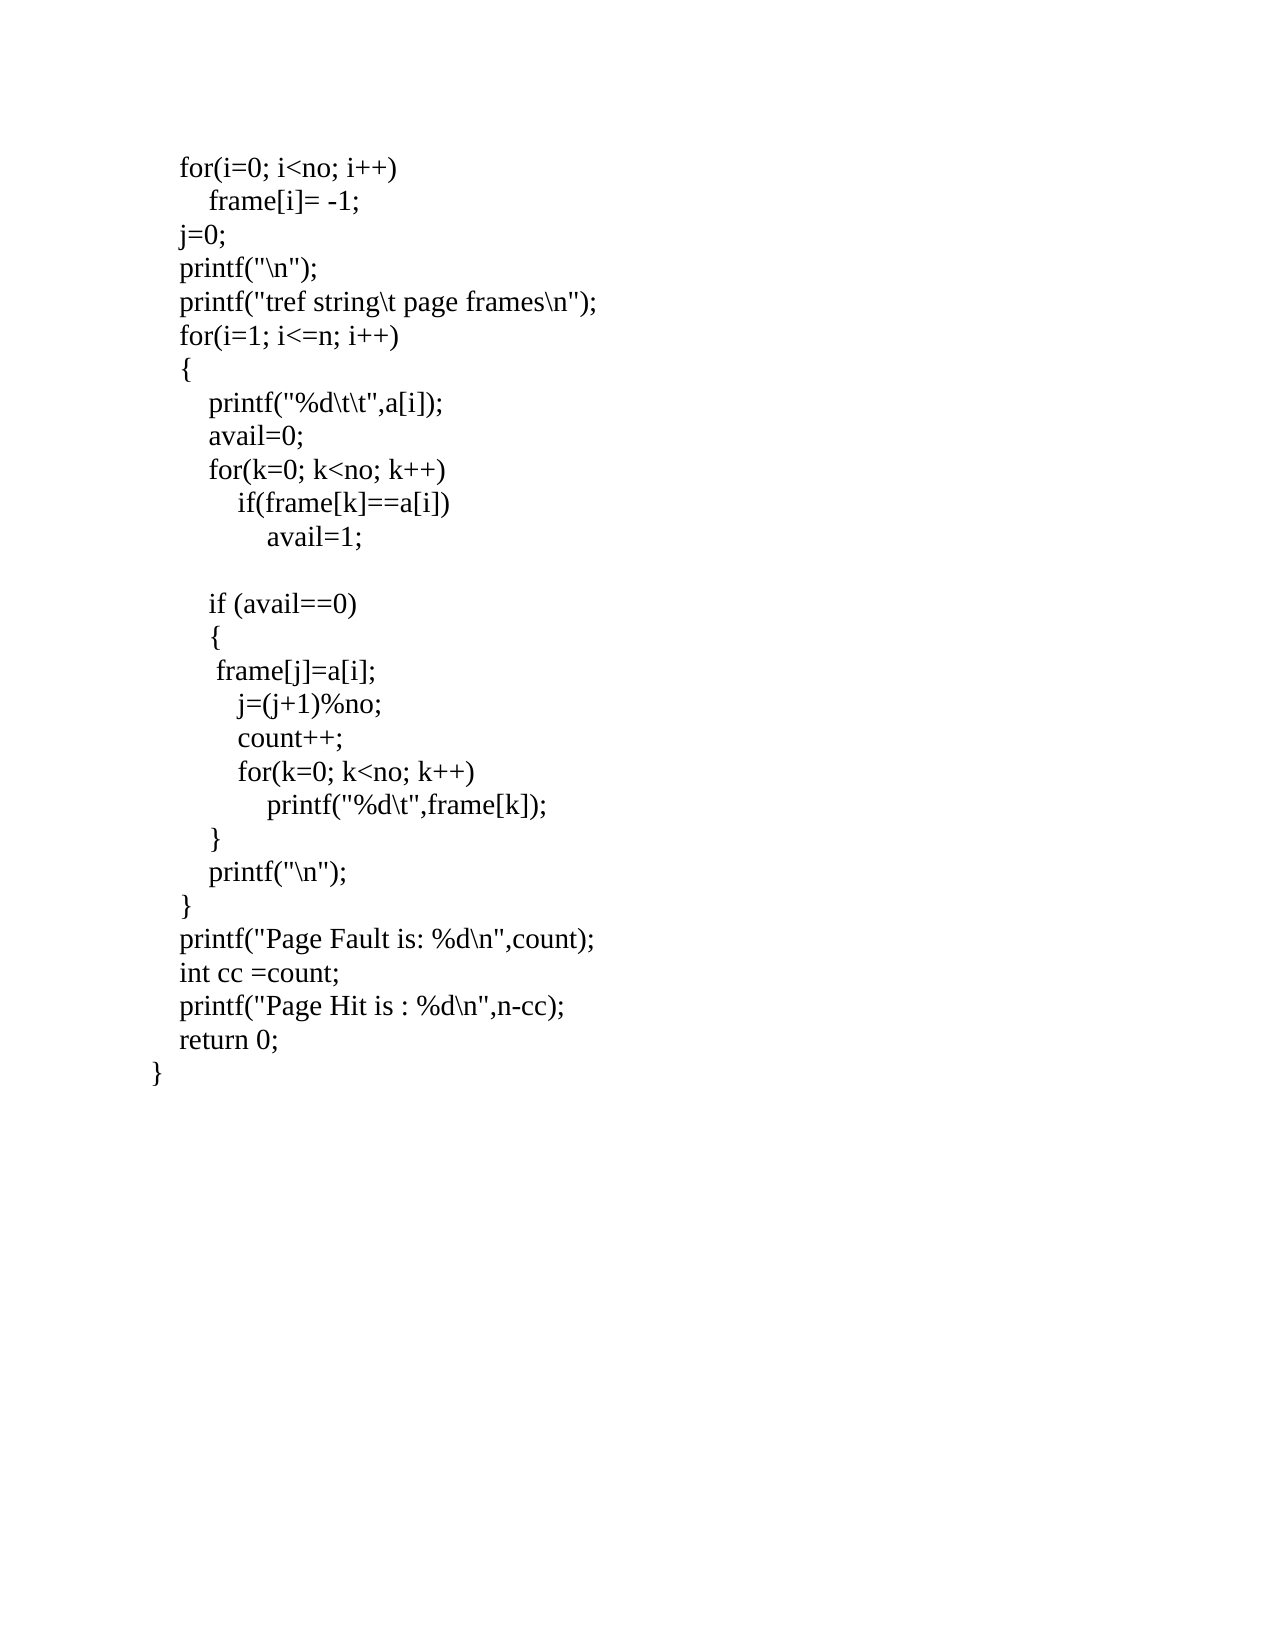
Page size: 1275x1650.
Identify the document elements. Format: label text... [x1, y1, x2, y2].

text { [150, 351, 1125, 385]
text printf("%d\t",frame[k]); [150, 787, 1125, 821]
text count++; [150, 720, 1125, 754]
text if (avail==0) [150, 586, 1125, 619]
text } [150, 1056, 1125, 1089]
text frame[j]=a[i]; [150, 653, 1125, 687]
text { [150, 619, 1125, 653]
text printf("\n"); [150, 251, 1125, 284]
text for(k=0; k<no; k++) [150, 754, 1125, 787]
text for(k=0; k<no; k++) [150, 452, 1125, 485]
text printf("tref string\t page frames\n"); [150, 284, 1125, 318]
text return 0; [150, 1022, 1125, 1056]
text printf("\n"); [150, 854, 1125, 888]
text printf("%d\t\t",a[i]); [150, 385, 1125, 418]
text for(i=0; i<no; i++) [150, 150, 1125, 183]
text avail=1; [150, 519, 1125, 552]
text int cc =count; [150, 955, 1125, 988]
text j=(j+1)%no; [150, 687, 1125, 720]
text } [150, 888, 1125, 921]
text } [150, 821, 1125, 854]
text frame[i]= -1; [150, 183, 1125, 217]
text printf("Page Hit is : %d\n",n-cc); [150, 988, 1125, 1022]
text avail=0; [150, 418, 1125, 452]
text for(i=1; i<=n; i++) [150, 318, 1125, 351]
text j=0; [150, 217, 1125, 251]
text printf("Page Fault is: %d\n",count); [150, 921, 1125, 955]
text if(frame[k]==a[i]) [150, 485, 1125, 519]
